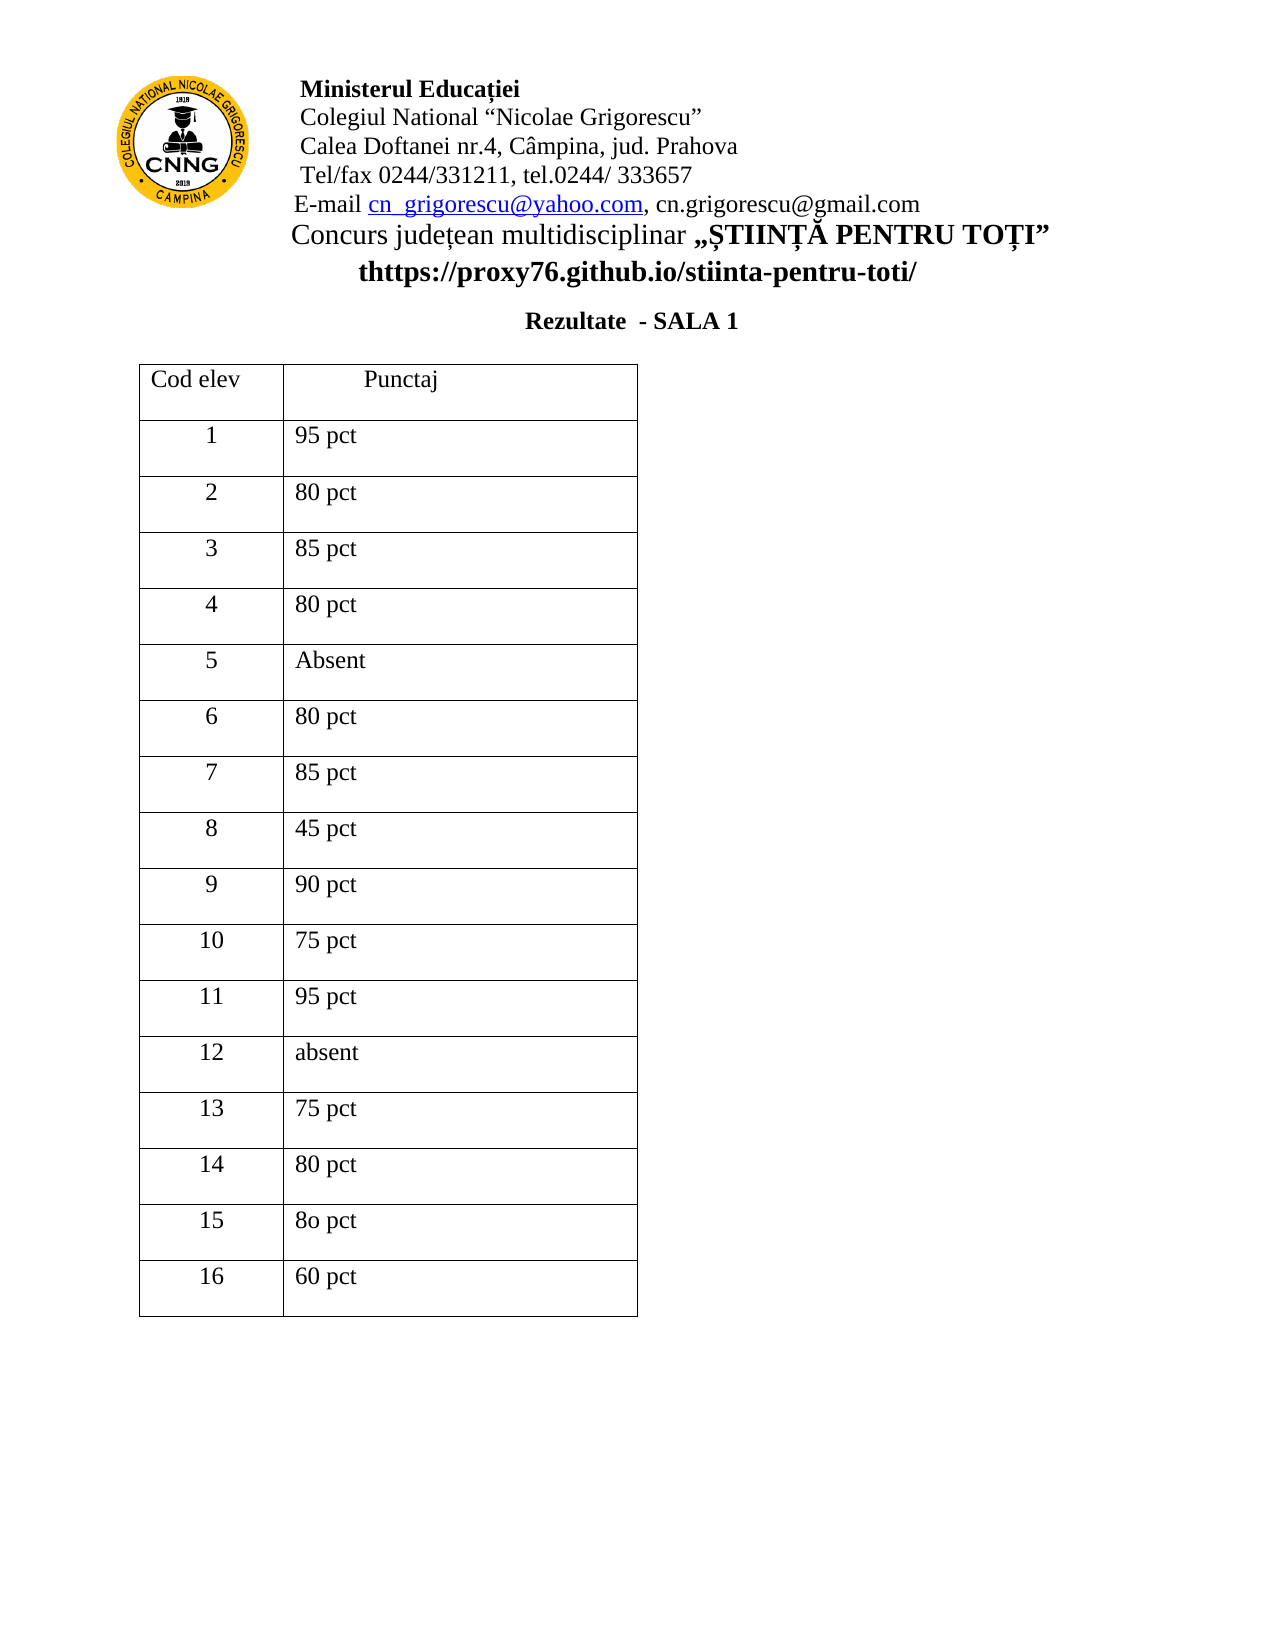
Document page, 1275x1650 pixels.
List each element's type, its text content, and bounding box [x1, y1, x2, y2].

table_cell 4 [140, 589, 283, 644]
table_cell 95 pct [284, 421, 637, 476]
table_cell 45 pct [284, 813, 637, 868]
table_cell 90 pct [284, 869, 637, 924]
table_cell 80 pct [284, 701, 637, 756]
table_cell 16 [140, 1261, 283, 1316]
table_cell 14 [140, 1149, 283, 1204]
table_cell 5 [140, 645, 283, 700]
table_cell 95 pct [284, 981, 637, 1036]
table_cell absent [284, 1037, 637, 1092]
table_cell 60 pct [284, 1261, 637, 1316]
table_cell 80 pct [284, 1149, 637, 1204]
table_cell 12 [140, 1037, 283, 1092]
table_cell 11 [140, 981, 283, 1036]
table_header Punctaj [284, 365, 637, 419]
table_cell 3 [140, 533, 283, 588]
table_cell 6 [140, 701, 283, 756]
table_cell 85 pct [284, 533, 637, 588]
table_cell 13 [140, 1093, 283, 1148]
table_cell 1 [140, 421, 283, 476]
table_cell 2 [140, 477, 283, 532]
table_cell 8o pct [284, 1205, 637, 1260]
table_cell 75 pct [284, 925, 637, 980]
table_cell 15 [140, 1205, 283, 1260]
table_cell Absent [284, 645, 637, 700]
table_header Cod elev [140, 365, 283, 419]
table_cell 10 [140, 925, 283, 980]
table_cell 8 [140, 813, 283, 868]
table_cell 75 pct [284, 1093, 637, 1148]
table_cell 9 [140, 869, 283, 924]
table_cell 80 pct [284, 477, 637, 532]
text Rezultate - SALA 1 [150, 306, 1125, 335]
table_cell 7 [140, 757, 283, 812]
picture [116, 76, 249, 208]
table_cell 85 pct [284, 757, 637, 812]
table_cell 80 pct [284, 589, 637, 644]
